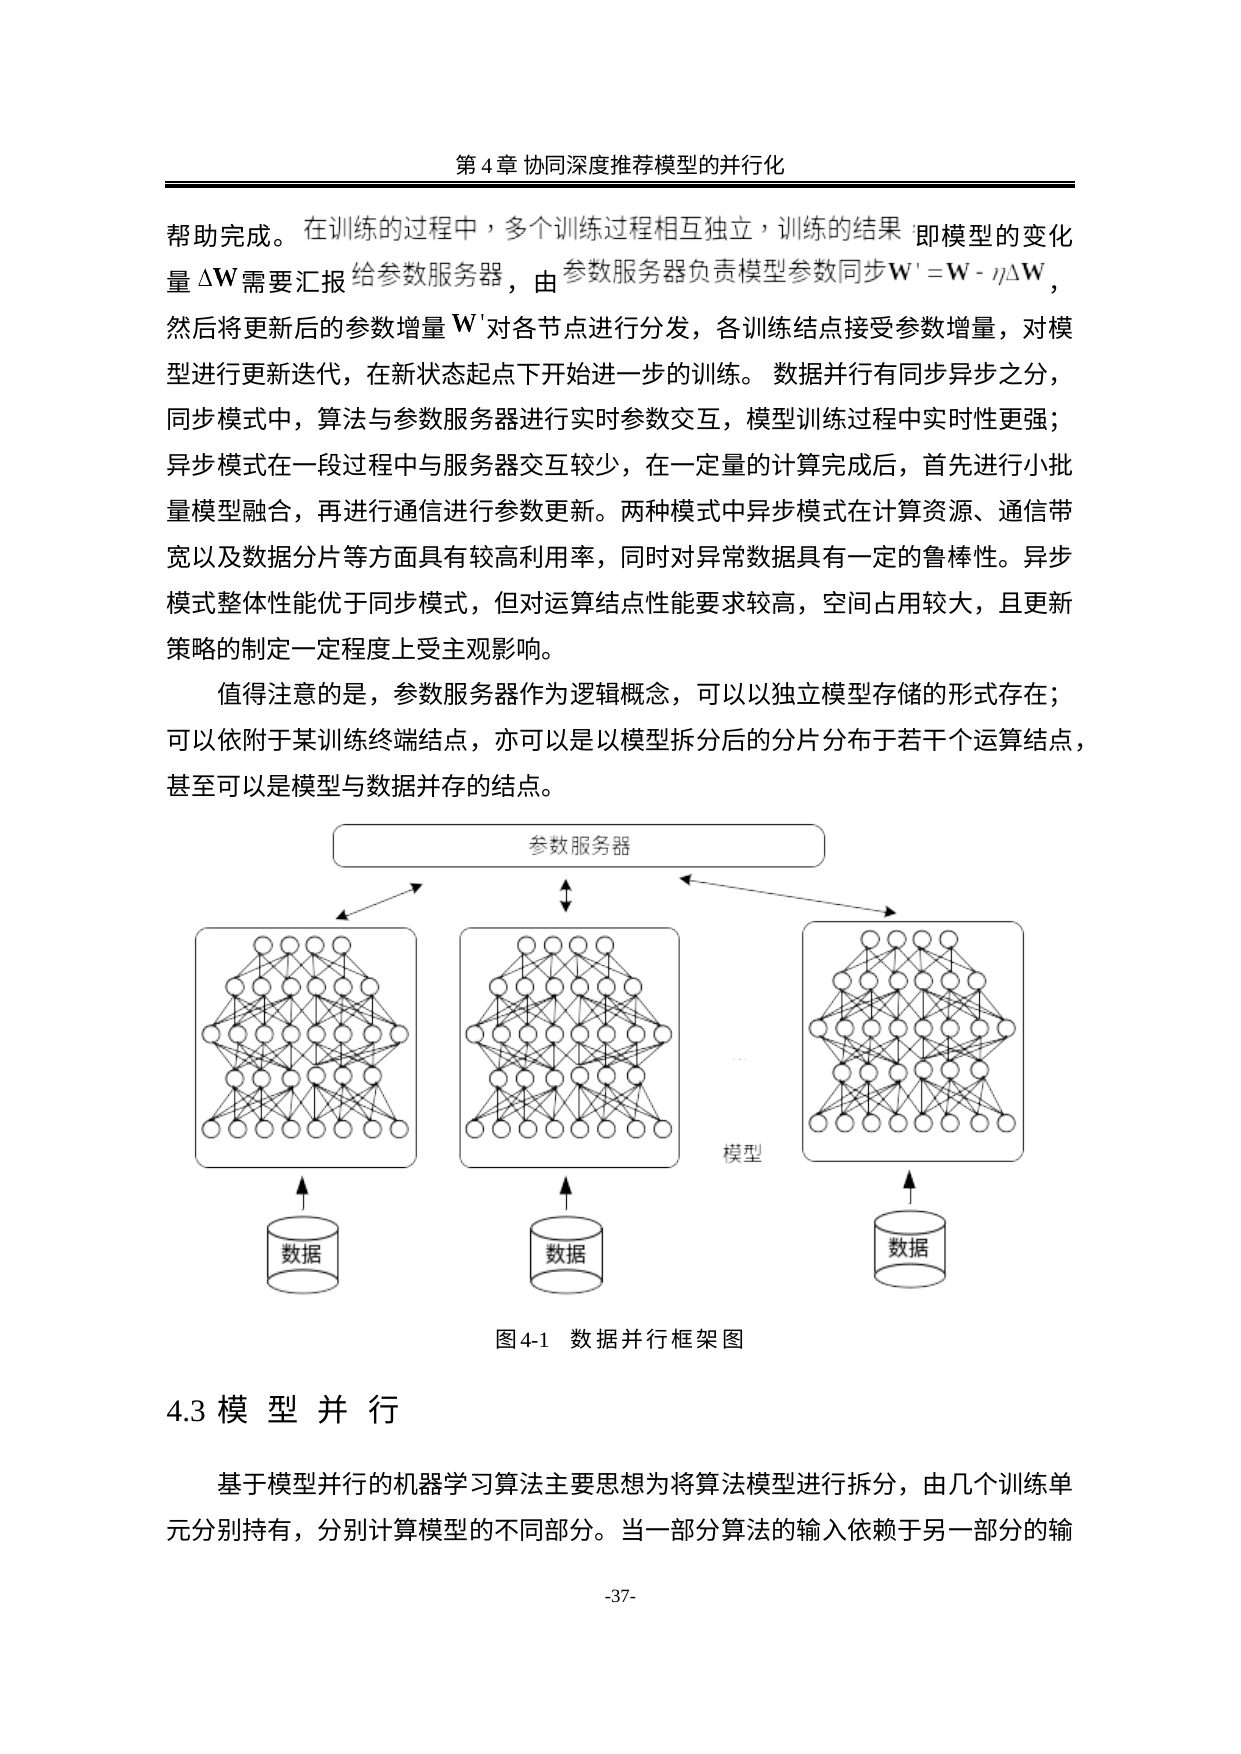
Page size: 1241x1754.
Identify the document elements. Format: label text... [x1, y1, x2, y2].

subtitle 模型并行 [166, 1385, 1074, 1431]
table_cell 数据并行框架图 [155, 1315, 1087, 1362]
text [166, 207, 1074, 665]
text 值得注意的是，参数服务器作为逻辑概念，可以以独立模型存储的形式存在；可以依附于某训练终端结点，亦可以是以模型拆分后的分片分布于若干个运算结点，甚至可以是模型与数据并存的结点。 [166, 665, 1074, 803]
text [166, 1455, 1074, 1546]
table_header [155, 803, 1087, 1315]
